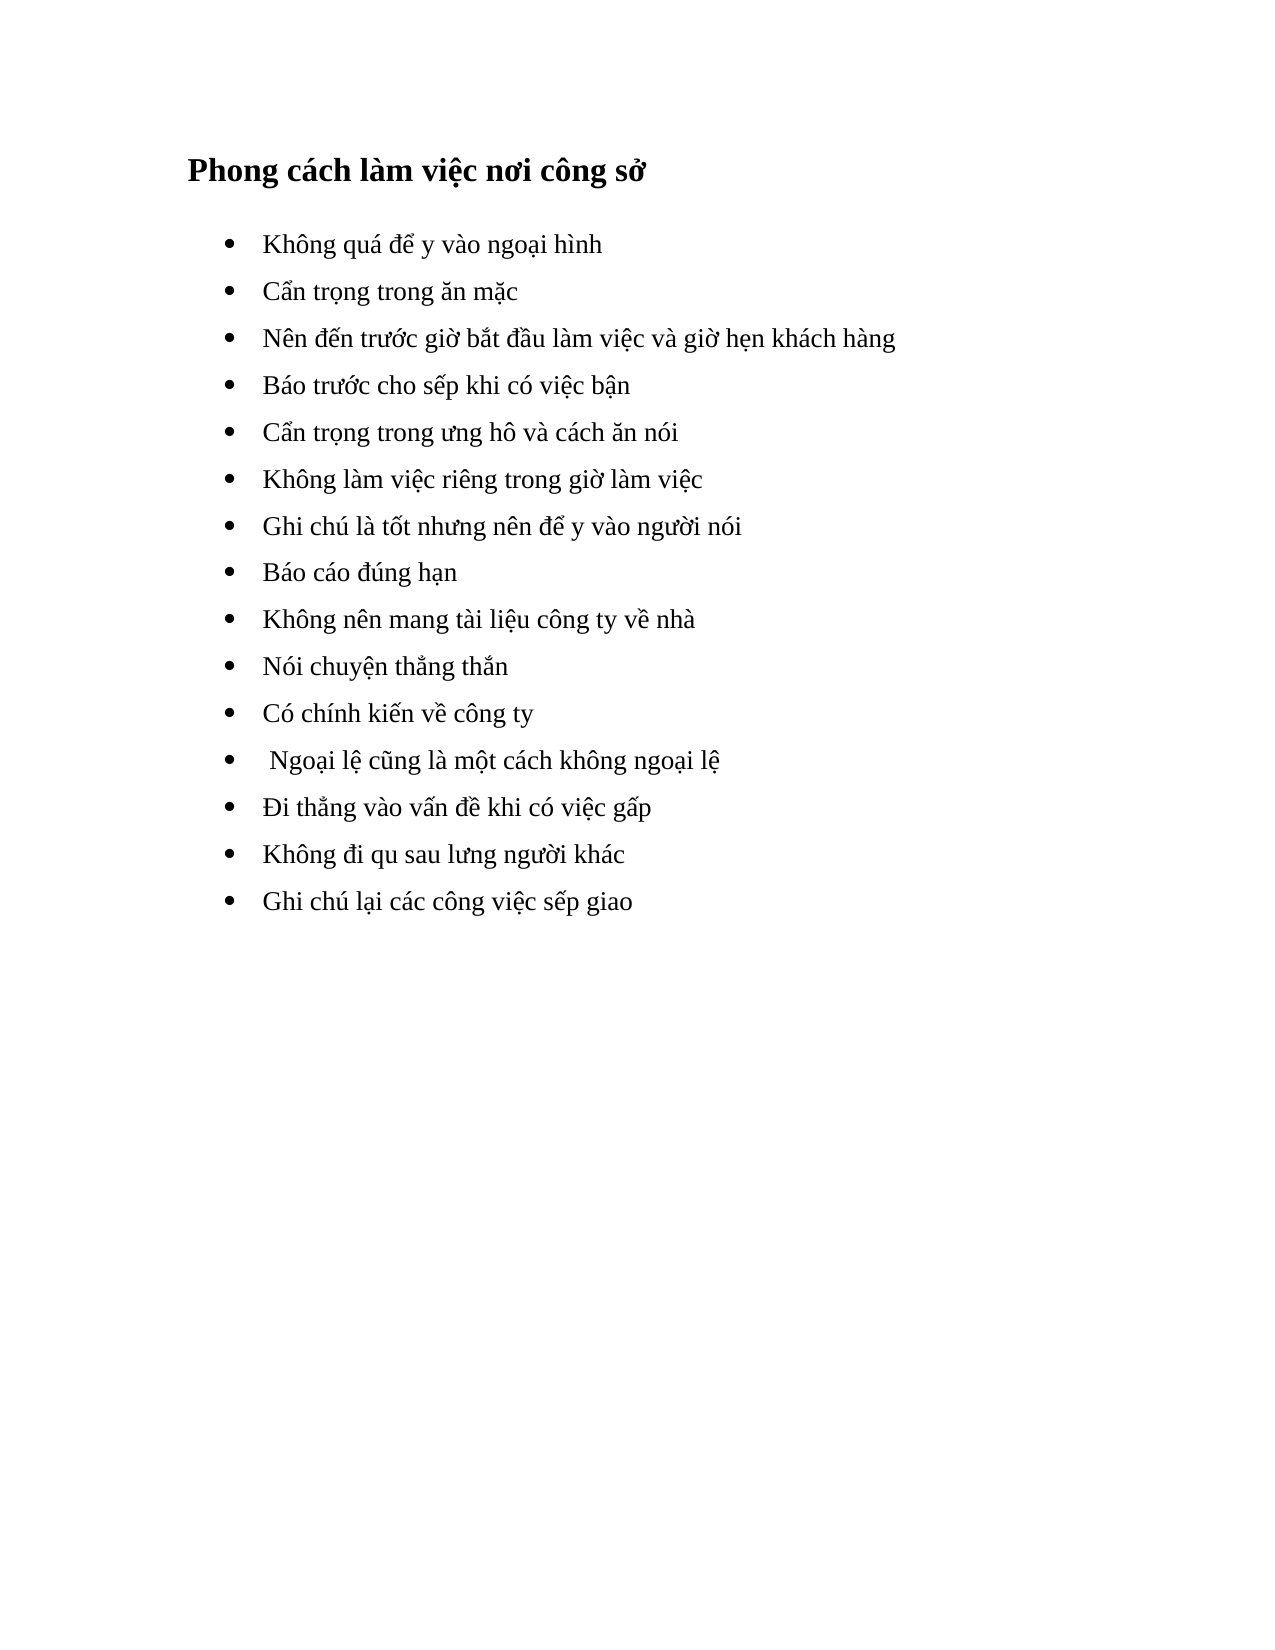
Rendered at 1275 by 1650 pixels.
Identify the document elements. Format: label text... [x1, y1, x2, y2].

list Cẩn trọng trong ưng hô và cách ăn nói [225, 416, 1087, 447]
list Nên đến trước giờ bắt đầu làm việc và giờ hẹn khách hàng [225, 322, 1087, 353]
list Báo cáo đúng hạn [225, 556, 1087, 588]
list Không đi qu sau lưng người khác [225, 838, 1087, 869]
list Cẩn trọng trong ăn mặc [225, 275, 1087, 306]
list Ghi chú lại các công việc sếp giao [225, 884, 1087, 916]
list Đi thẳng vào vấn đề khi có việc gấp [225, 791, 1087, 822]
list Không quá để y vào ngoại hình [225, 228, 1087, 259]
list Ngoại lệ cũng là một cách không ngoại lệ [225, 744, 1087, 775]
list Có chính kiến về công ty [225, 697, 1087, 728]
list Nói chuyện thẳng thắn [225, 650, 1087, 681]
list Không nên mang tài liệu công ty về nhà [225, 603, 1087, 634]
list Báo trước cho sếp khi có việc bận [225, 369, 1087, 400]
text Phong cách làm việc nơi công sở [187, 150, 1087, 188]
list Ghi chú là tốt nhưng nên để y vào người nói [225, 509, 1087, 541]
list Không làm việc riêng trong giờ làm việc [225, 463, 1087, 494]
